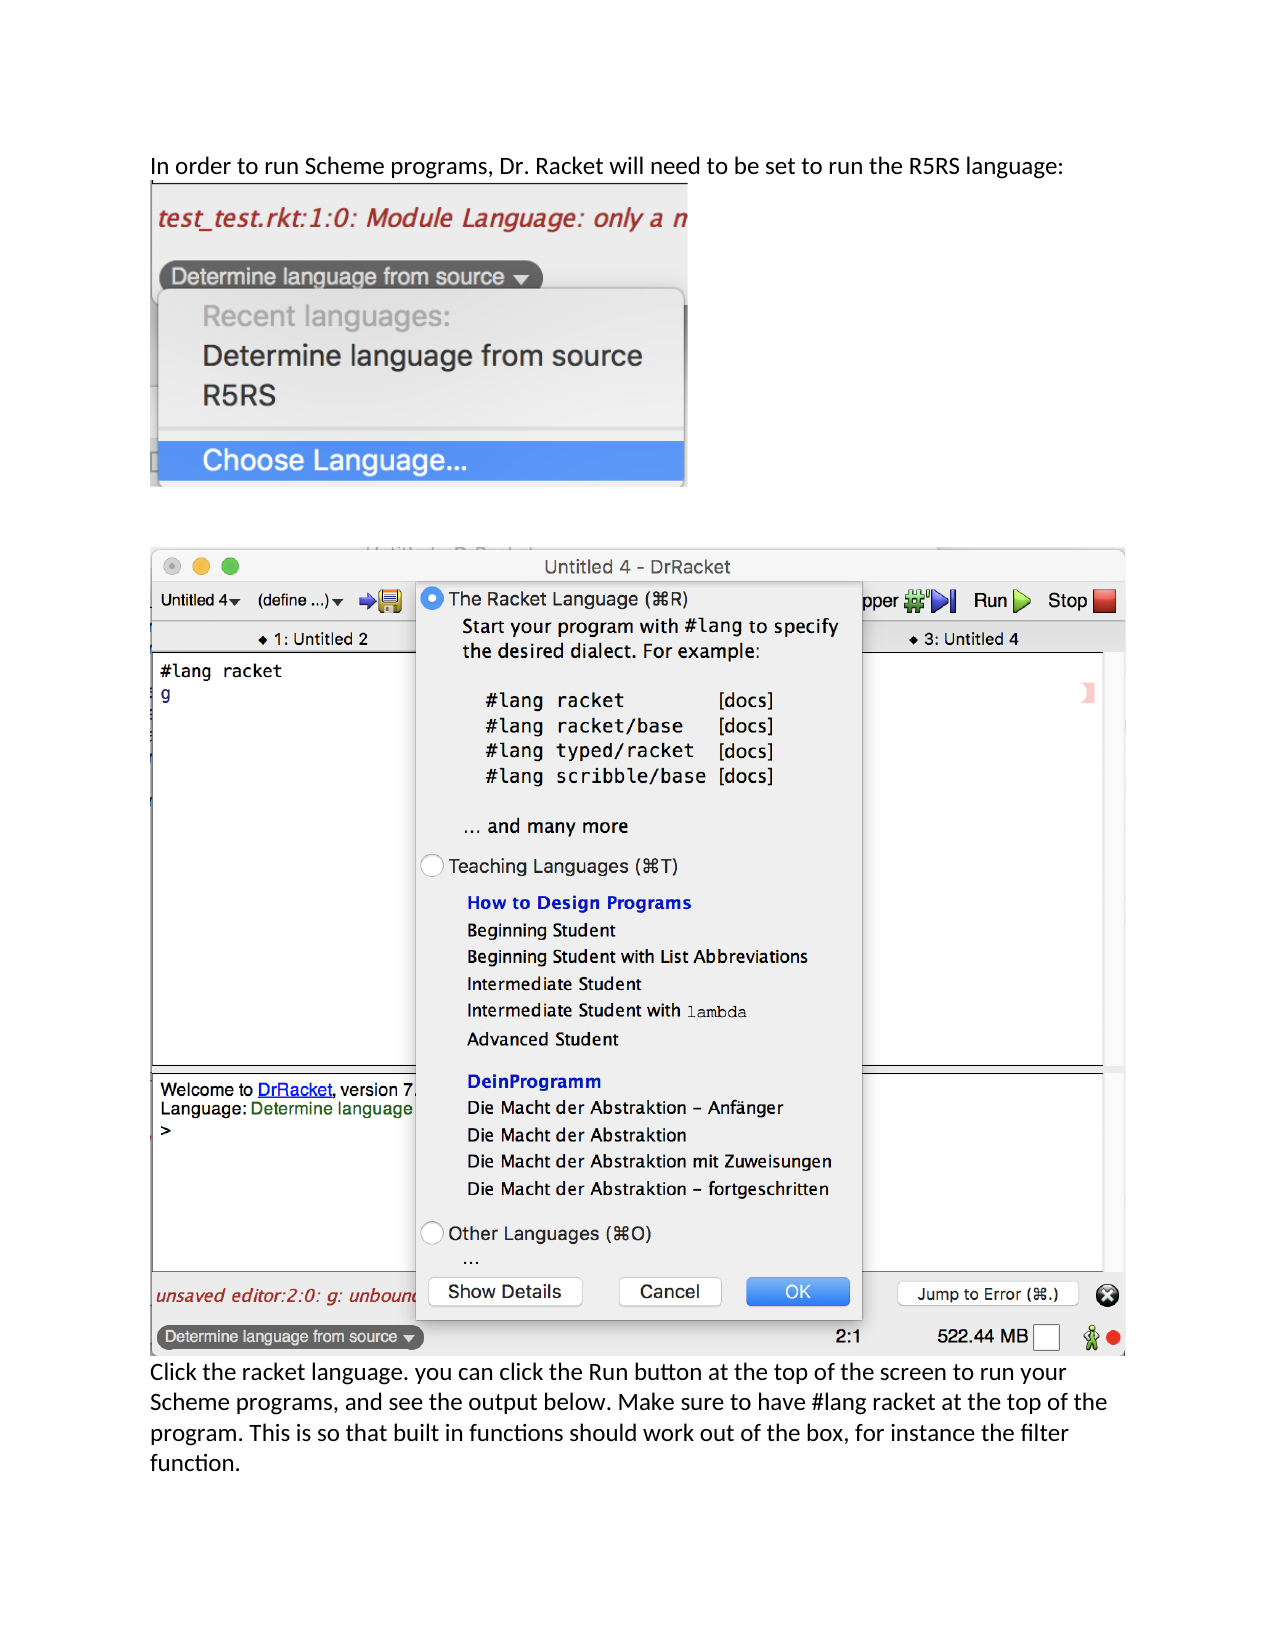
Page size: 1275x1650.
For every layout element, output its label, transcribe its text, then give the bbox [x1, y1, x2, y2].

picture [150, 547, 1125, 1356]
text In order to run Scheme programs, Dr. Racket will need to be set to run the R5RS language: [150, 150, 1125, 181]
picture [150, 180, 688, 487]
text Click the racket language. you can click the Run button at the top of the screen to run your Scheme programs, and see the output below. Make sure to have #lang racket at the top of the program. This is so that built in functions should work out of the box, for instance the filter function. [150, 1356, 1125, 1478]
